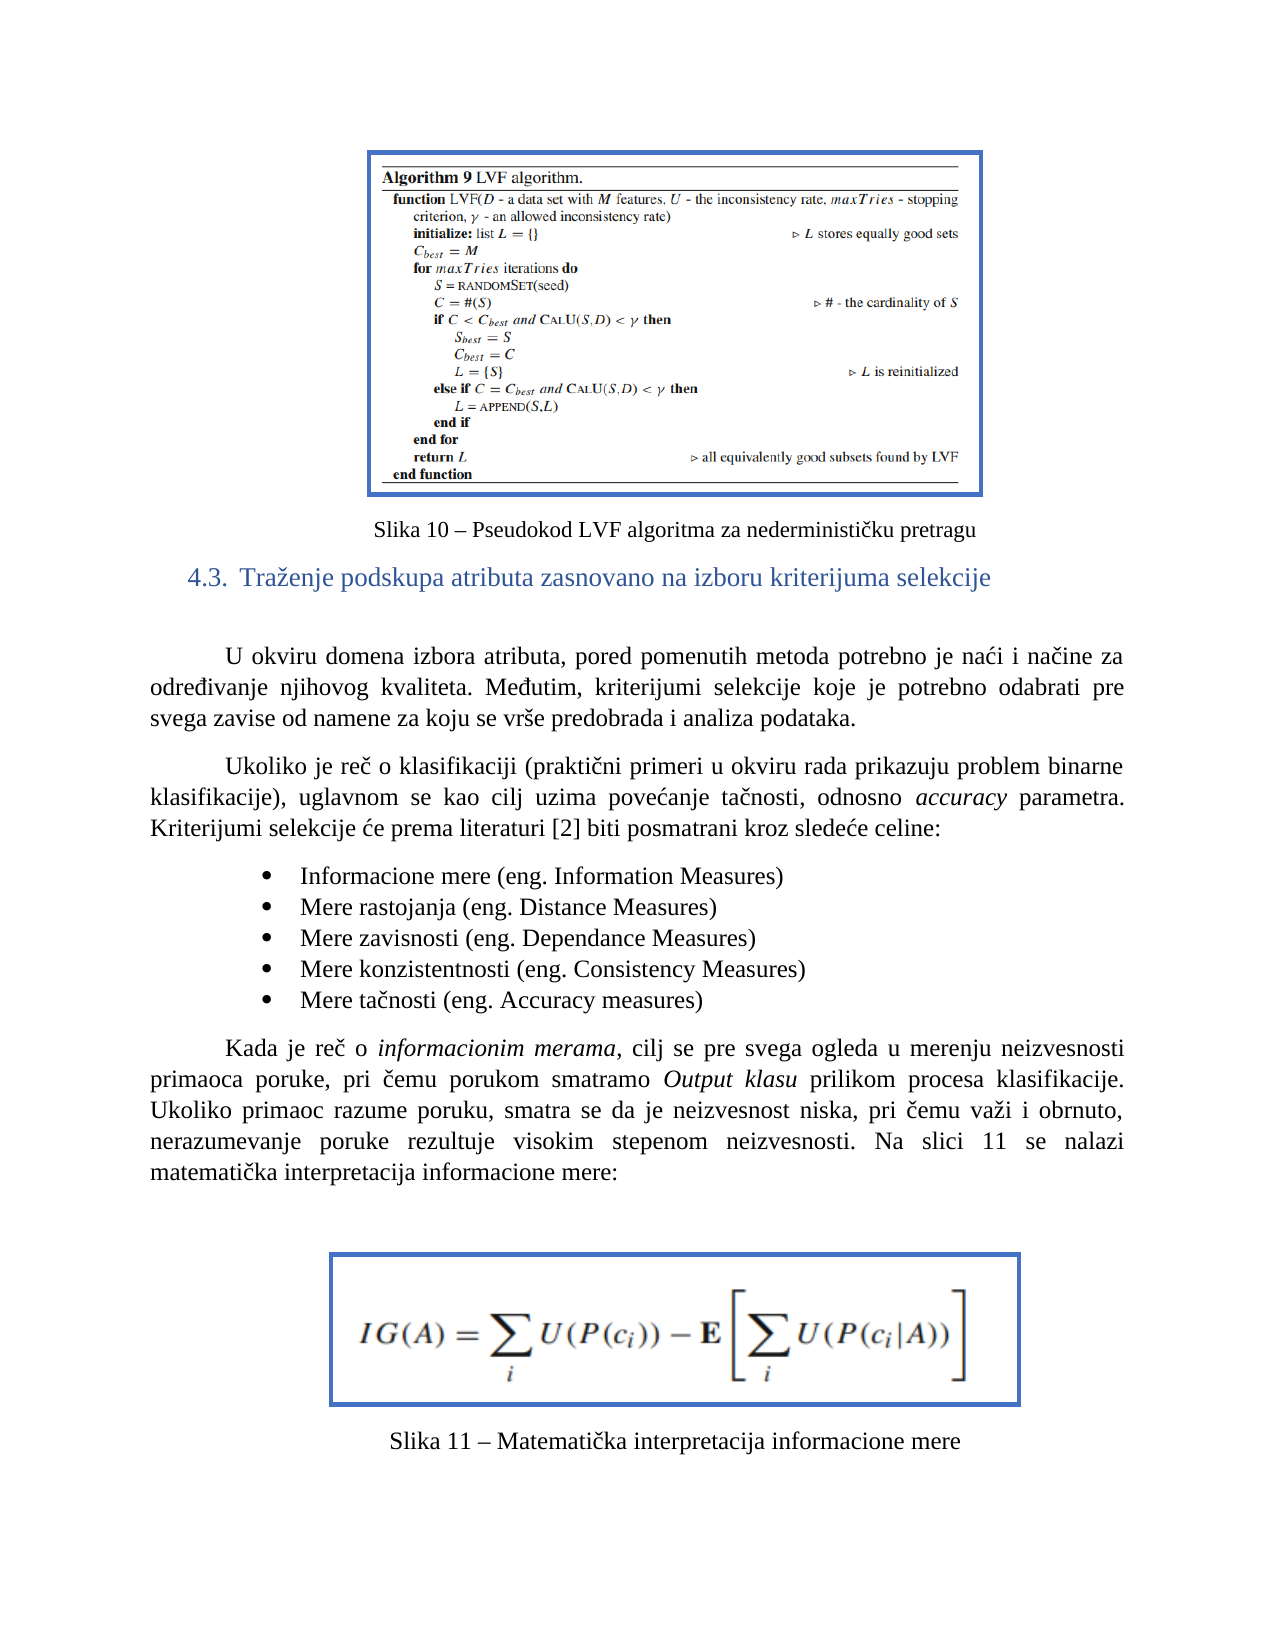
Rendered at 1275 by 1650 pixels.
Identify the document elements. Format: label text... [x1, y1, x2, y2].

picture [333, 1257, 1017, 1402]
text Slika 11 – Matematička interpretacija informacione mere [150, 1426, 1125, 1454]
list Mere rastojanja (eng. Distance Measures) [262, 892, 1125, 921]
text Kada je reč o informacionim merama, cilj se pre svega ogleda u merenju neizvesnosti primaoca poruke, pri čemu porukom smatramo Output klasu prilikom procesa klasifikacije. Ukoliko primaoc razume poruku, smatra se da je neizvesnost niska, pri čemu važi i obrnuto, nerazumevanje poruke rezultuje visokim stepenom neizvesnosti. Na slici 11 se nalazi matematička interpretacija informacione mere: [150, 1033, 1125, 1186]
list Mere tačnosti (eng. Accuracy measures) [262, 985, 1125, 1014]
text Slika 10 – Pseudokod LVF algoritma za nederminističku pretragu [150, 516, 1125, 542]
text Ukoliko je reč o klasifikaciji (praktični primeri u okviru rada prikazuju problem binarne klasifikacije), uglavnom se kao cilj uzima povećanje tačnosti, odnosno accuracy parametra. Kriterijumi selekcije će prema literaturi [2] biti posmatrani kroz sledeće celine: [150, 751, 1125, 842]
subtitle Traženje podskupa atributa zasnovano na izboru kriterijuma selekcije [187, 561, 1125, 592]
list Mere zavisnosti (eng. Dependance Measures) [262, 923, 1125, 952]
picture [371, 155, 979, 492]
list Mere konzistentnosti (eng. Consistency Measures) [262, 954, 1125, 983]
text U okviru domena izbora atributa, pored pomenutih metoda potrebno je naći i načine za određivanje njihovog kvaliteta. Međutim, kriterijumi selekcije koje je potrebno odabrati pre svega zavise od namene za koju se vrše predobrada i analiza podataka. [150, 641, 1125, 732]
list Informacione mere (eng. Information Measures) [262, 861, 1125, 889]
